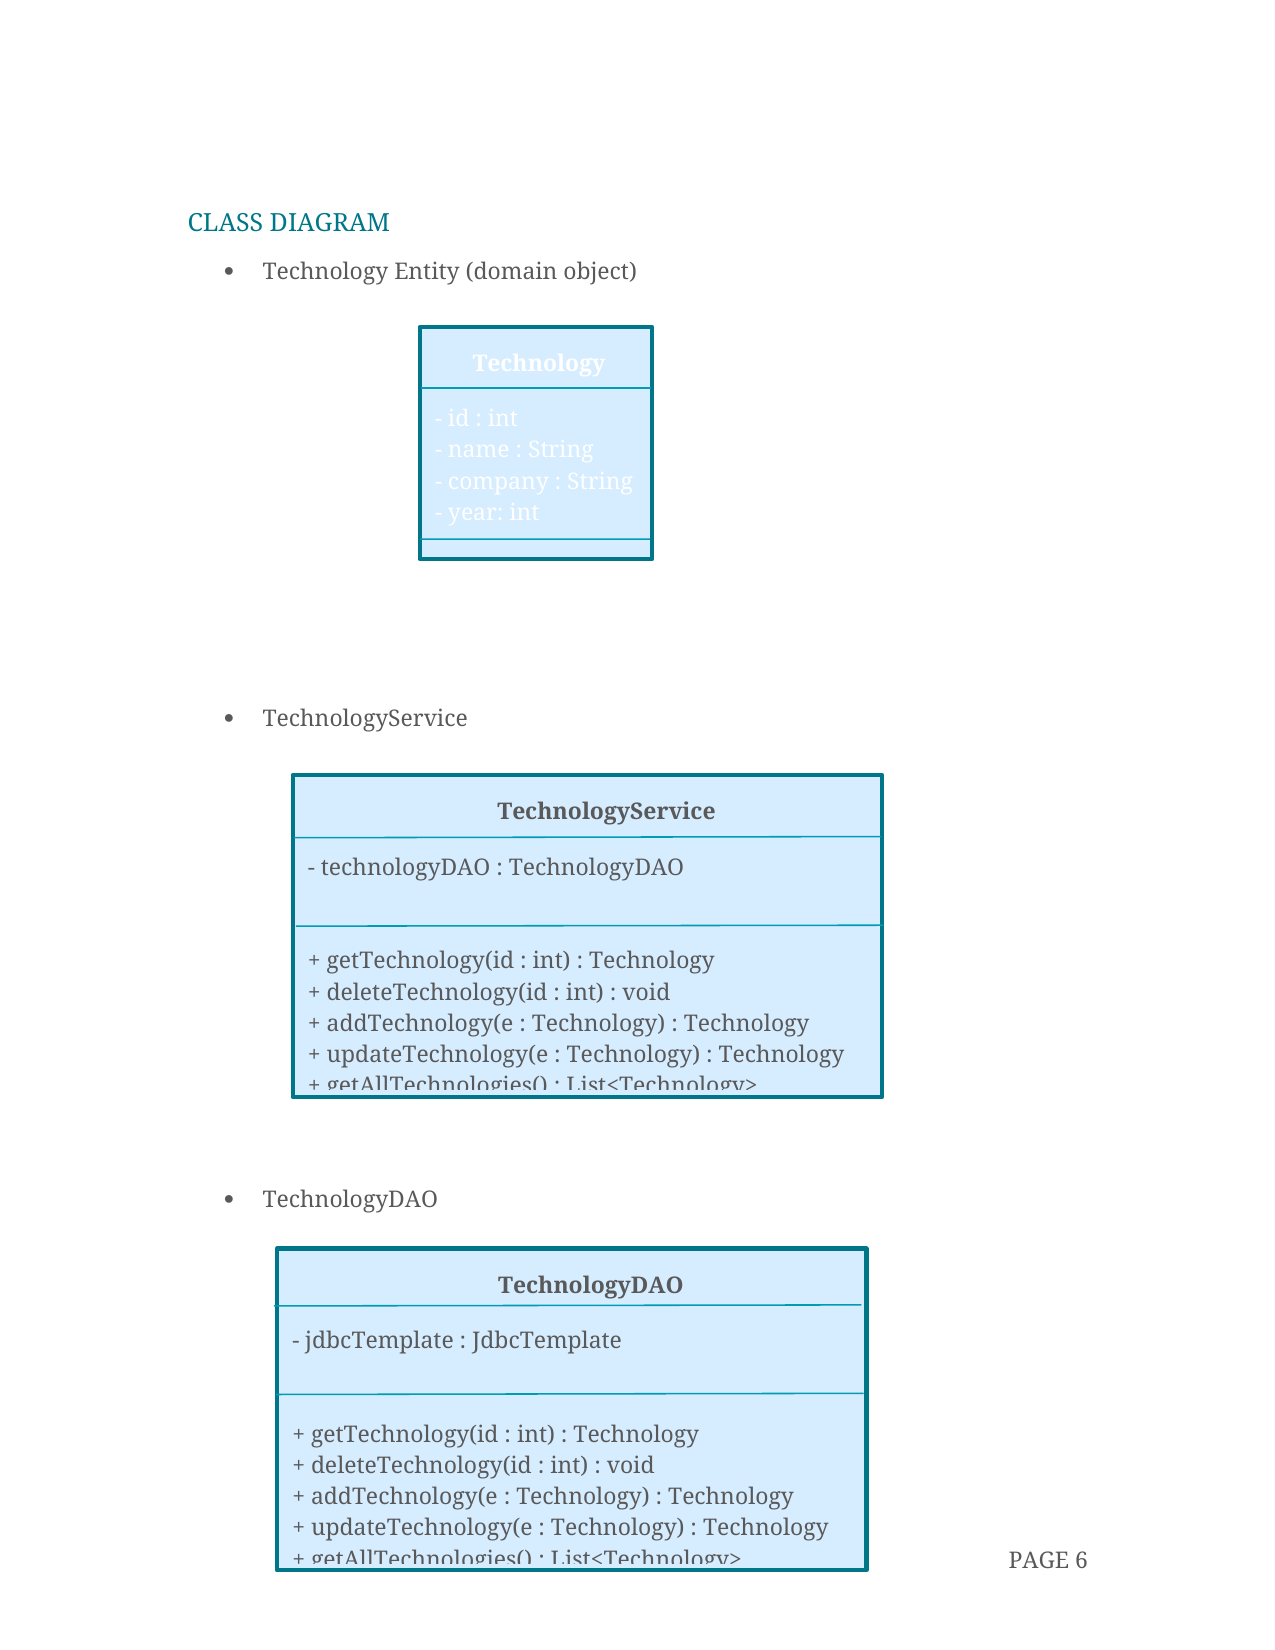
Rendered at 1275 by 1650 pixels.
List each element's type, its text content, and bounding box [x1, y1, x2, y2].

list TechnologyDAO [225, 1183, 1087, 1214]
list Technology Entity (domain object) [225, 255, 1087, 286]
list TechnologyService [225, 702, 1087, 733]
subtitle Class Diagram [187, 205, 1087, 239]
